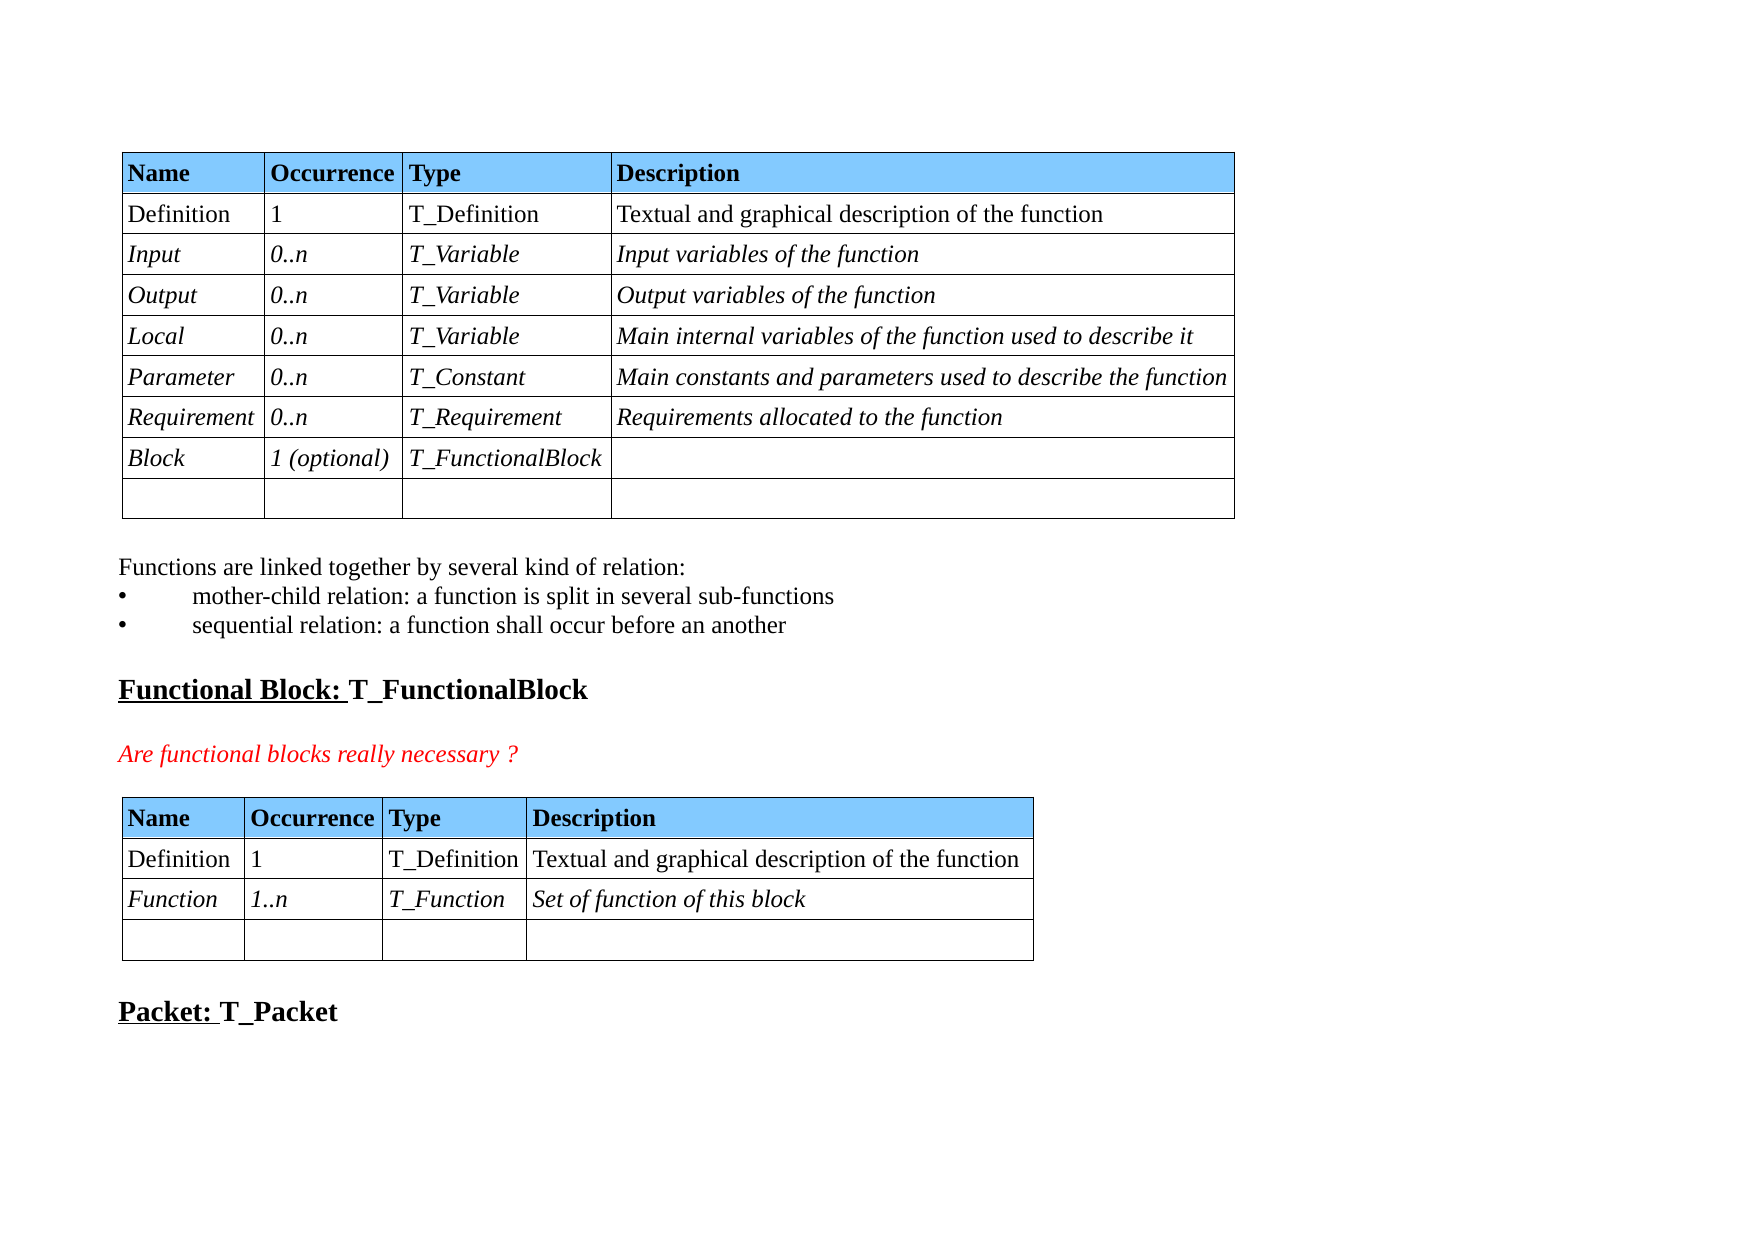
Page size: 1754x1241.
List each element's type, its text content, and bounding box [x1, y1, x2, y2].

table_cell T_Function [383, 879, 526, 919]
table_cell T_Definition [383, 839, 526, 878]
text Are functional blocks really necessary ? [118, 739, 1636, 768]
table_header Occurrence [245, 798, 382, 837]
table_cell T_Variable [403, 234, 611, 274]
table_header Name [123, 153, 264, 192]
table_cell 1 [245, 839, 382, 878]
table_cell Function [123, 879, 244, 919]
text Packet: T_Packet [118, 994, 1636, 1027]
table_cell 0..n [265, 275, 402, 314]
table_cell Definition [123, 839, 244, 878]
table_cell Parameter [123, 356, 264, 396]
table_cell Requirement [123, 397, 264, 437]
table_cell [527, 920, 1033, 959]
table_cell T_Variable [403, 275, 611, 314]
table_cell Input variables of the function [612, 234, 1234, 274]
list mother-child relation: a function is split in several sub-functions [118, 581, 1636, 610]
table_header Name [123, 798, 244, 837]
table_cell T_FunctionalBlock [403, 438, 611, 477]
table_header Description [612, 153, 1234, 192]
table_cell Local [123, 316, 264, 355]
table_cell Main internal variables of the function used to describe it [612, 316, 1234, 355]
table_cell 0..n [265, 316, 402, 355]
table_cell [123, 479, 264, 518]
table_cell 1..n [245, 879, 382, 919]
table_header Occurrence [265, 153, 402, 192]
text Functions are linked together by several kind of relation: [118, 552, 1636, 581]
table_cell Main constants and parameters used to describe the function [612, 356, 1234, 396]
table_cell T_Requirement [403, 397, 611, 437]
table_cell Requirements allocated to the function [612, 397, 1234, 437]
table_cell 1 (optional) [265, 438, 402, 477]
table_cell [383, 920, 526, 959]
table_cell Textual and graphical description of the function [527, 839, 1033, 878]
table_cell Textual and graphical description of the function [612, 194, 1234, 233]
table_header Description [527, 798, 1033, 837]
table_cell 0..n [265, 356, 402, 396]
table_cell [612, 438, 1234, 477]
table_cell [612, 479, 1234, 518]
table_header Type [383, 798, 526, 837]
table_cell T_Constant [403, 356, 611, 396]
table_cell T_Definition [403, 194, 611, 233]
table_cell Input [123, 234, 264, 274]
list sequential relation: a function shall occur before an another [118, 610, 1636, 638]
table_cell Output variables of the function [612, 275, 1234, 314]
table_cell T_Variable [403, 316, 611, 355]
table_cell [123, 920, 244, 959]
table_cell [265, 479, 402, 518]
table_cell 1 [265, 194, 402, 233]
table_cell Output [123, 275, 264, 314]
text Functional Block: T_FunctionalBlock [118, 672, 1636, 706]
table_cell Definition [123, 194, 264, 233]
table_cell Block [123, 438, 264, 477]
table_cell [403, 479, 611, 518]
table_cell [245, 920, 382, 959]
table_cell 0..n [265, 397, 402, 437]
table_cell 0..n [265, 234, 402, 274]
table_header Type [403, 153, 611, 192]
table_cell Set of function of this block [527, 879, 1033, 919]
